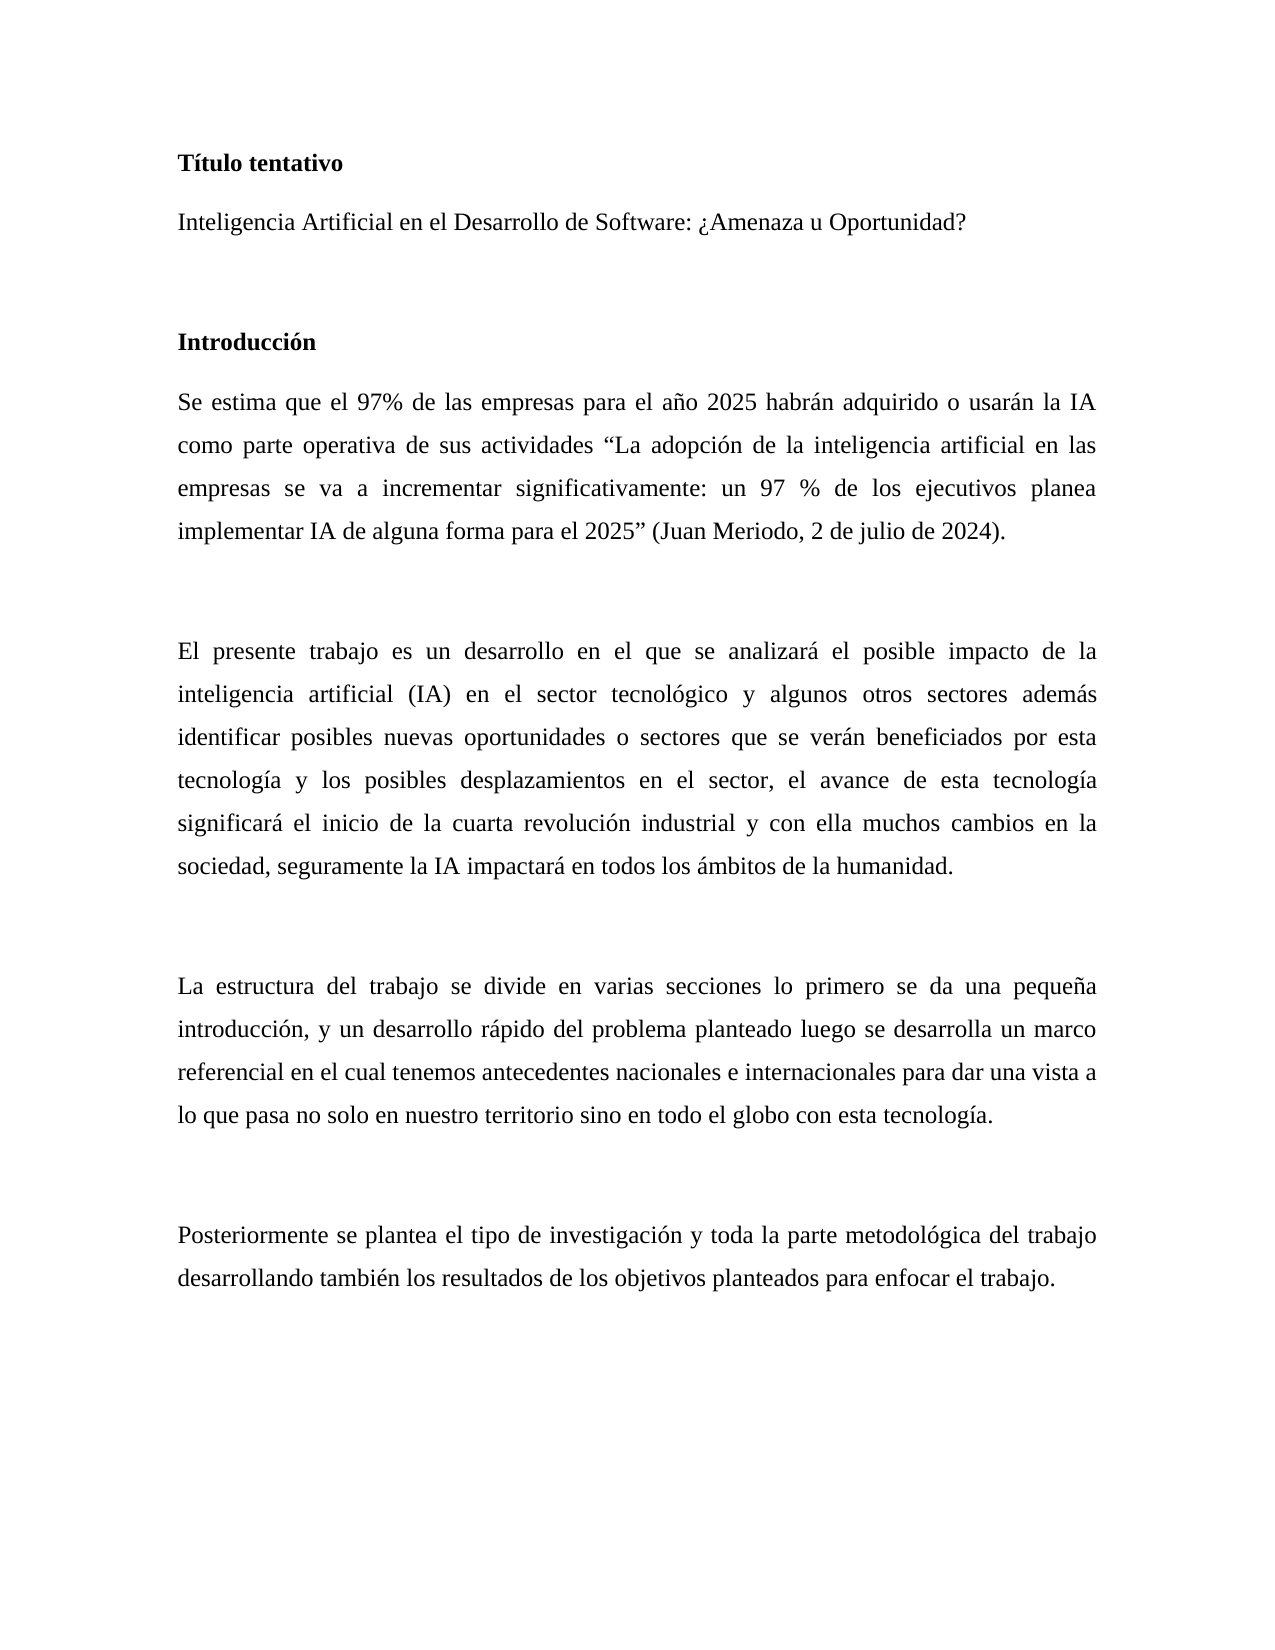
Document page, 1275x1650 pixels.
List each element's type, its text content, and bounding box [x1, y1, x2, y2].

text Inteligencia Artificial en el Desarrollo de Software: ¿Amenaza u Oportunidad? [177, 207, 1098, 236]
text Se estima que el 97% de las empresas para el año 2025 habrán adquirido o usarán la IA como parte operativa de sus actividades “La adopción de la inteligencia artificial en las empresas se va a incrementar significativamente: un 97 % de los ejecutivos planea implementar IA de alguna forma para el 2025” (Juan Meriodo, 2 de julio de 2024). [177, 387, 1098, 545]
text Título tentativo [177, 148, 1098, 176]
text La estructura del trabajo se divide en varias secciones lo primero se da una pequeña introducción, y un desarrollo rápido del problema planteado luego se desarrolla un marco referencial en el cual tenemos antecedentes nacionales e internacionales para dar una vista a lo que pasa no solo en nuestro territorio sino en todo el globo con esta tecnología. [177, 971, 1098, 1129]
text Introducción [177, 327, 1098, 356]
text El presente trabajo es un desarrollo en el que se analizará el posible impacto de la inteligencia artificial (IA) en el sector tecnológico y algunos otros sectores además identificar posibles nuevas oportunidades o sectores que se verán beneficiados por esta tecnología y los posibles desplazamientos en el sector, el avance de esta tecnología significará el inicio de la cuarta revolución industrial y con ella muchos cambios en la sociedad, seguramente la IA impactará en todos los ámbitos de la humanidad. [177, 636, 1098, 880]
text Posteriormente se plantea el tipo de investigación y toda la parte metodológica del trabajo desarrollando también los resultados de los objetivos planteados para enfocar el trabajo. [177, 1220, 1098, 1292]
